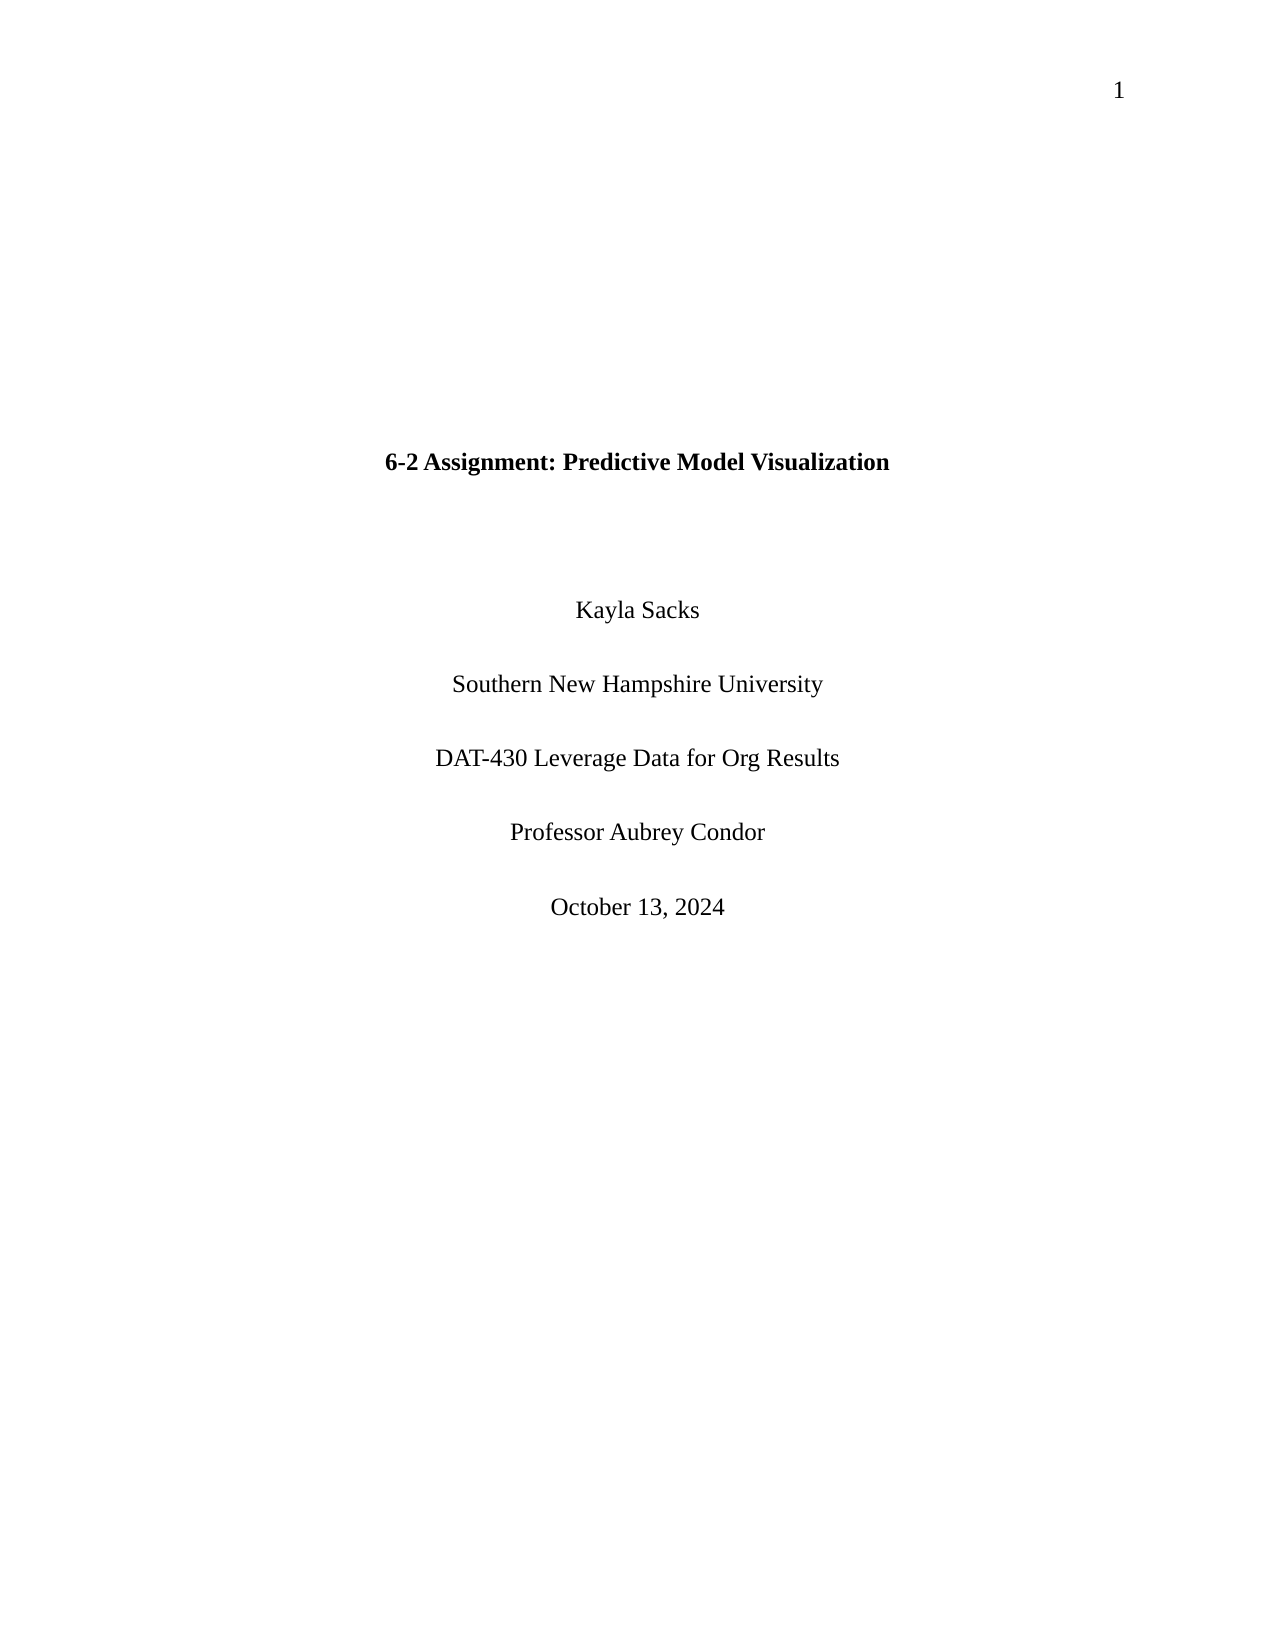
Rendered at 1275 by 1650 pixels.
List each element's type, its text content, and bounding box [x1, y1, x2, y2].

text 6-2 Assignment: Predictive Model Visualization [150, 447, 1125, 475]
text DAT-430 Leverage Data for Org Results [150, 743, 1125, 772]
text October 13, 2024 [150, 892, 1125, 920]
text Southern New Hampshire University [150, 669, 1125, 698]
text Kayla Sacks [150, 595, 1125, 624]
text Professor Aubrey Condor [150, 817, 1125, 846]
